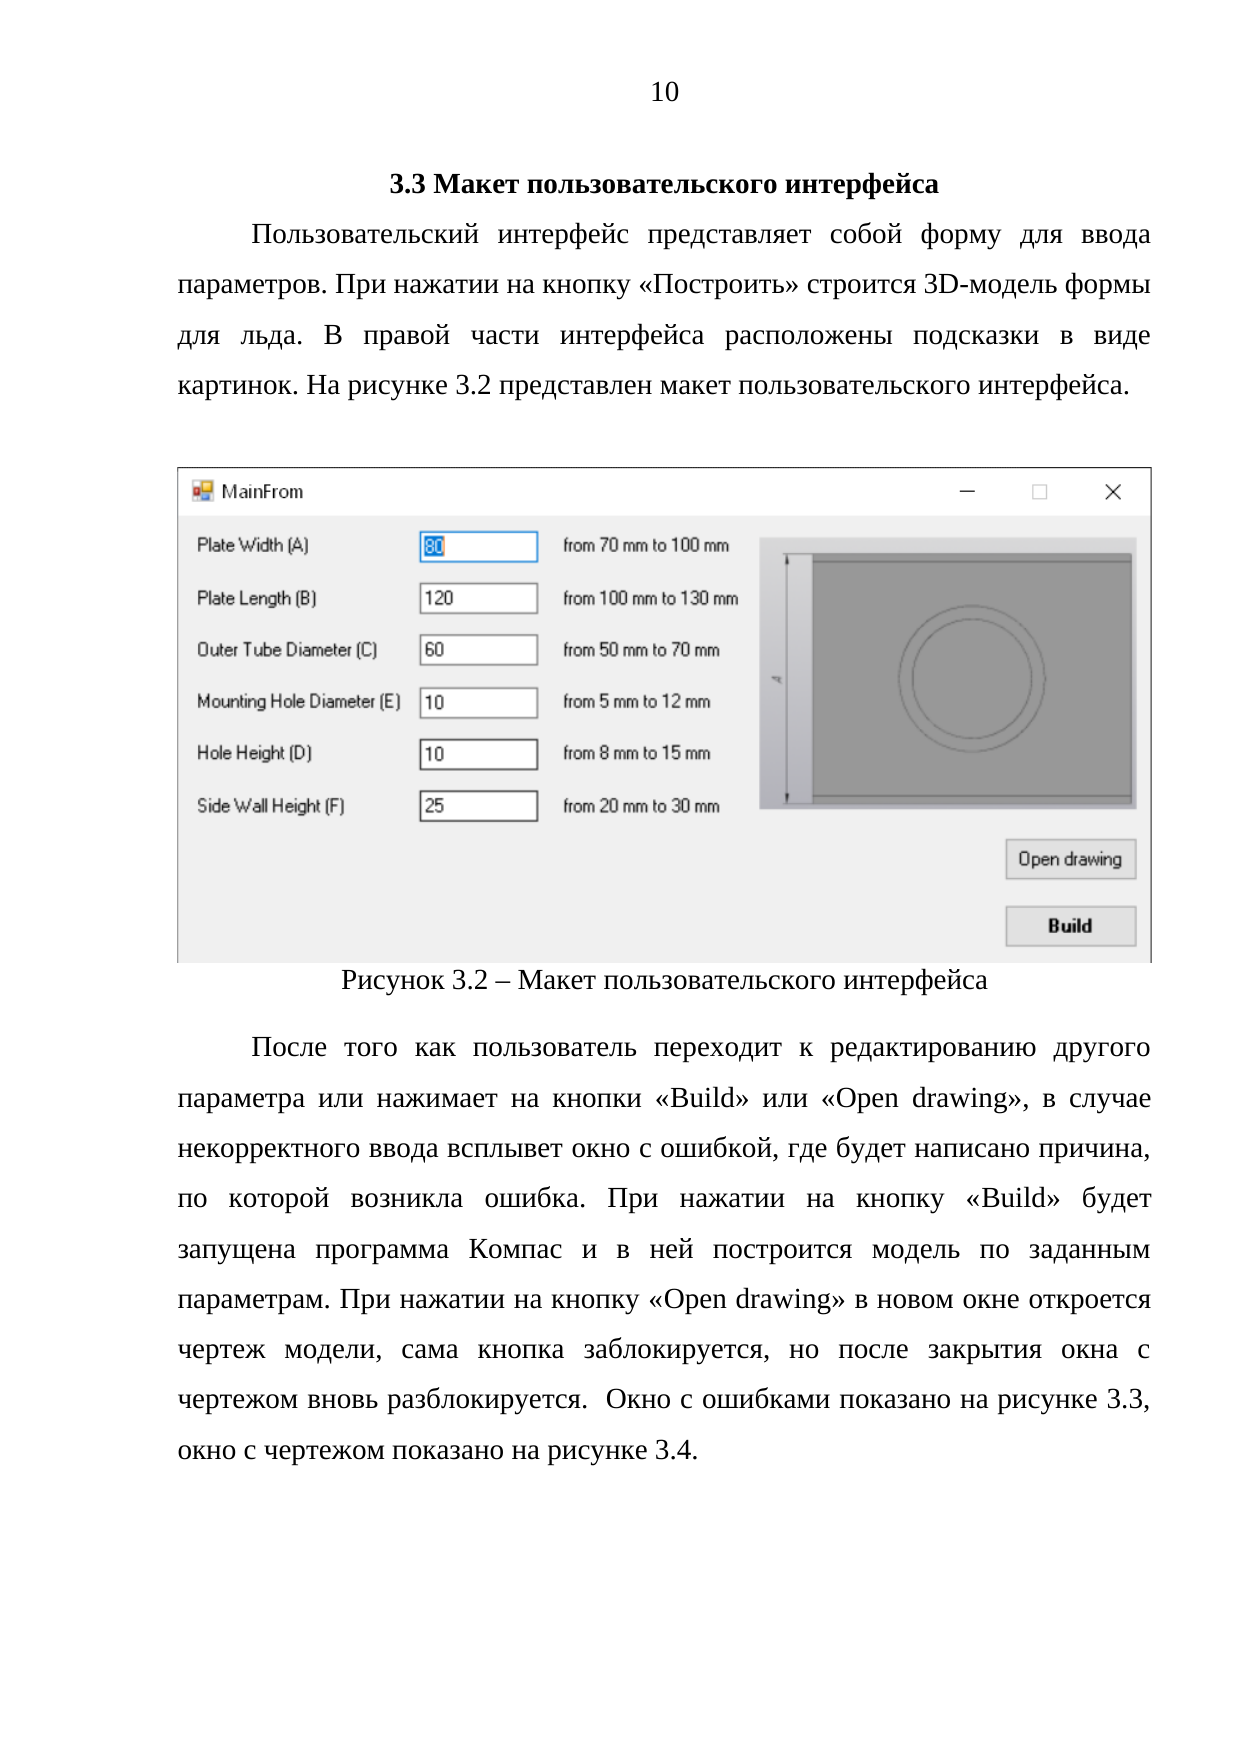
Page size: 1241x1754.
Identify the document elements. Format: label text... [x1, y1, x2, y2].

list Рисунок 3.2 – Макет пользовательского интерфейса [177, 963, 1152, 996]
subtitle Макет пользовательского интерфейса [177, 166, 1152, 199]
text После того как пользователь переходит к редактированию другого параметра или нажимает на кнопки «Build» или «Open drawing», в случае некорректного ввода всплывет окно с ошибкой, где будет написано причина, по которой возникла ошибка. При нажатии на кнопку «Build» будет запущена программа Компас и в ней построится модель по заданным параметрам. При нажатии на кнопку «Open drawing» в новом окне откроется чертеж модели, сама кнопка заблокируется, но после закрытия окна с чертежом вновь разблокируется. Окно с ошибками показано на рисунке 3.3, окно с чертежом показано на рисунке 3.4. [177, 1029, 1152, 1466]
picture [177, 467, 1152, 963]
text Пользовательский интерфейс представляет собой форму для ввода параметров. При нажатии на кнопку «Построить» строится 3D-модель формы для льда. В правой части интерфейса расположены подсказки в виде картинок. На рисунке 3.2 представлен макет пользовательского интерфейса. [177, 216, 1152, 401]
